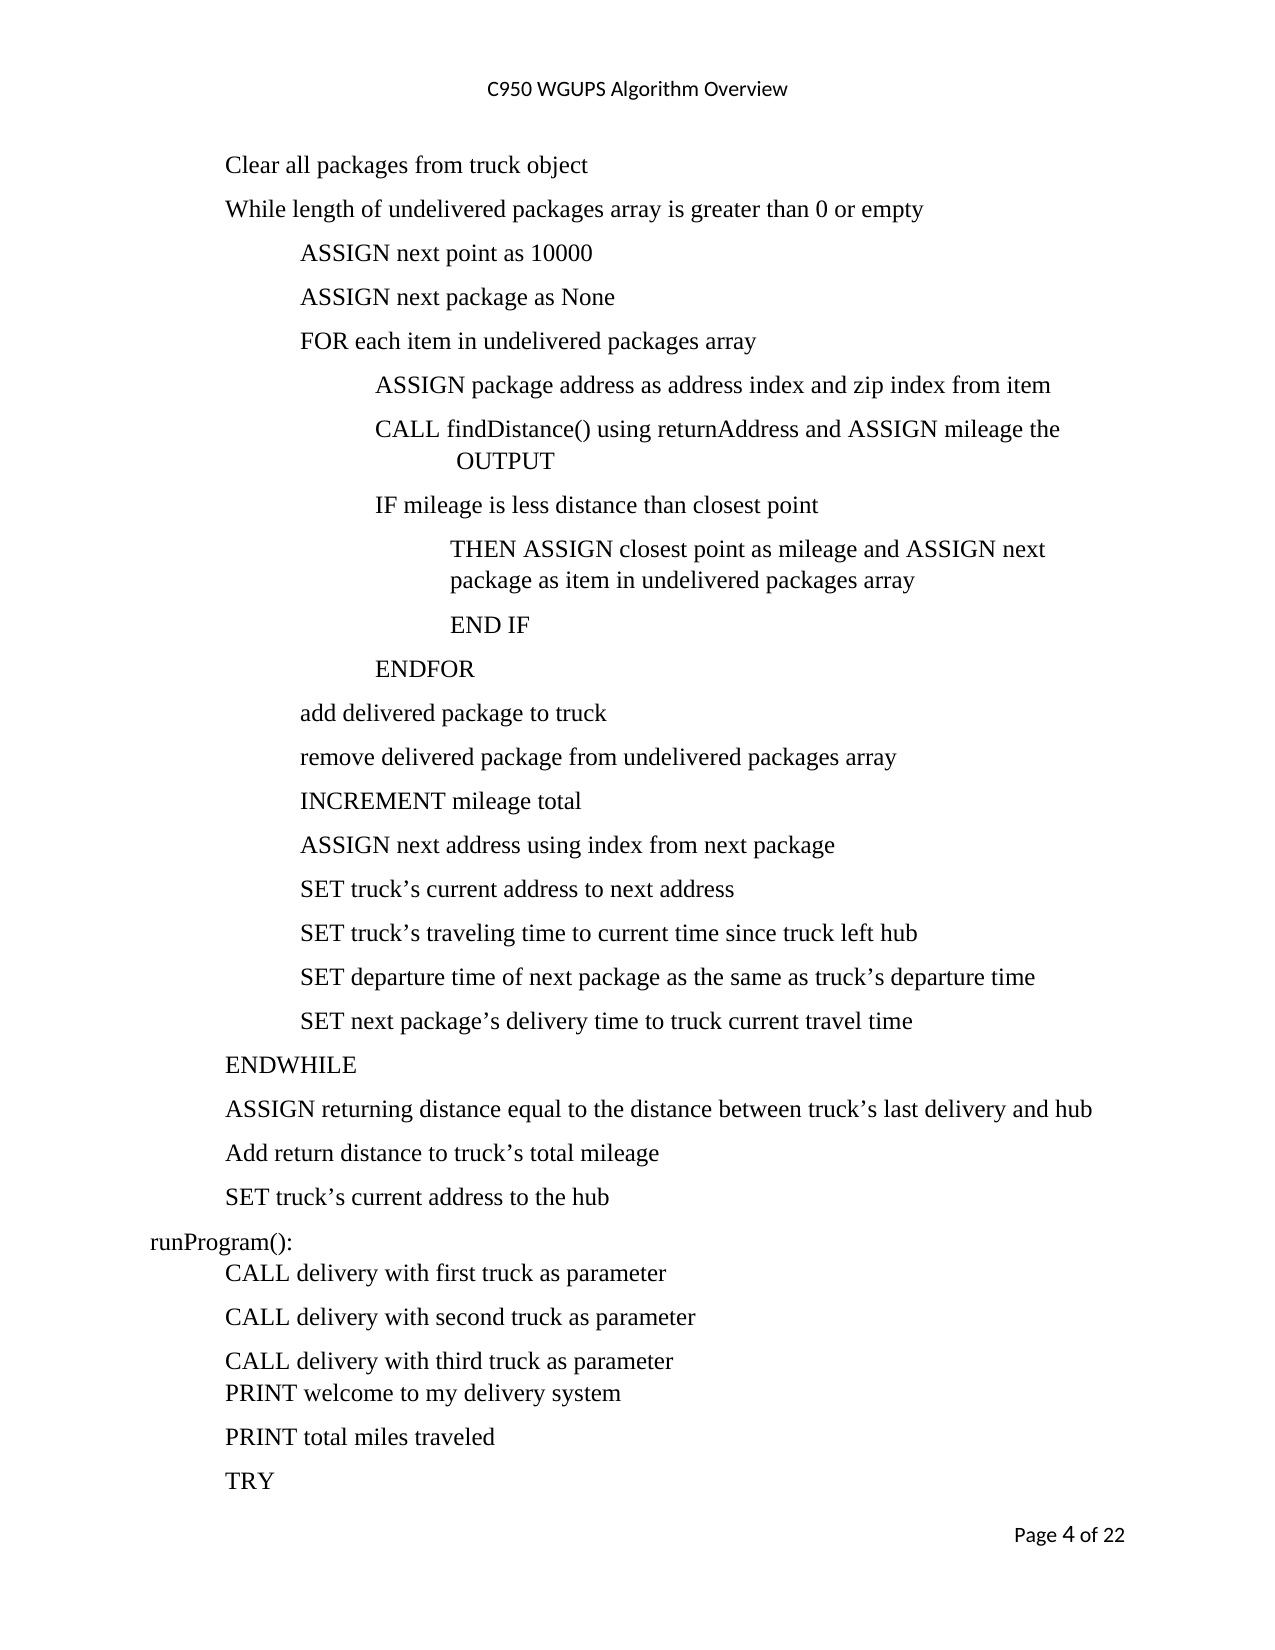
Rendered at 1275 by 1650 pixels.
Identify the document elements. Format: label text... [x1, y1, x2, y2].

text SET truck’s current address to the hub [150, 1182, 1125, 1211]
text While length of undelivered packages array is greater than 0 or empty [150, 194, 1125, 223]
text FOR each item in undelivered packages array [150, 326, 1125, 355]
text add delivered package to truck [150, 698, 1125, 727]
text CALL findDistance() using returnAddress and ASSIGN mileage the OUTPUT [375, 414, 1125, 475]
text THEN ASSIGN closest point as mileage and ASSIGN next package as item in undelivered packages array [450, 534, 1125, 594]
text CALL delivery with third truck as parameter PRINT welcome to my delivery system [150, 1346, 1125, 1407]
text SET departure time of next package as the same as truck’s departure time [150, 962, 1125, 991]
text SET truck’s traveling time to current time since truck left hub [150, 918, 1125, 947]
text TRY [150, 1466, 1125, 1495]
text ASSIGN next address using index from next package [150, 830, 1125, 859]
text Clear all packages from truck object [150, 150, 1125, 179]
text CALL delivery with second truck as parameter [150, 1302, 1125, 1331]
text INCREMENT mileage total [150, 786, 1125, 815]
text IF mileage is less distance than closest point [150, 490, 1125, 519]
text SET next package’s delivery time to truck current travel time [150, 1006, 1125, 1035]
text PRINT total miles traveled [150, 1422, 1125, 1451]
text Add return distance to truck’s total mileage [150, 1138, 1125, 1167]
text ASSIGN next package as None [150, 282, 1125, 311]
text ENDFOR [150, 654, 1125, 682]
text runProgram(): CALL delivery with first truck as parameter [150, 1227, 1125, 1287]
text remove delivered package from undelivered packages array [150, 742, 1125, 771]
text SET truck’s current address to next address [150, 874, 1125, 903]
text ASSIGN next point as 10000 [150, 238, 1125, 267]
text END IF [450, 610, 1125, 638]
text ASSIGN package address as address index and zip index from item [150, 370, 1125, 399]
text ASSIGN returning distance equal to the distance between truck’s last delivery and hub [150, 1094, 1125, 1123]
text ENDWHILE [150, 1050, 1125, 1079]
